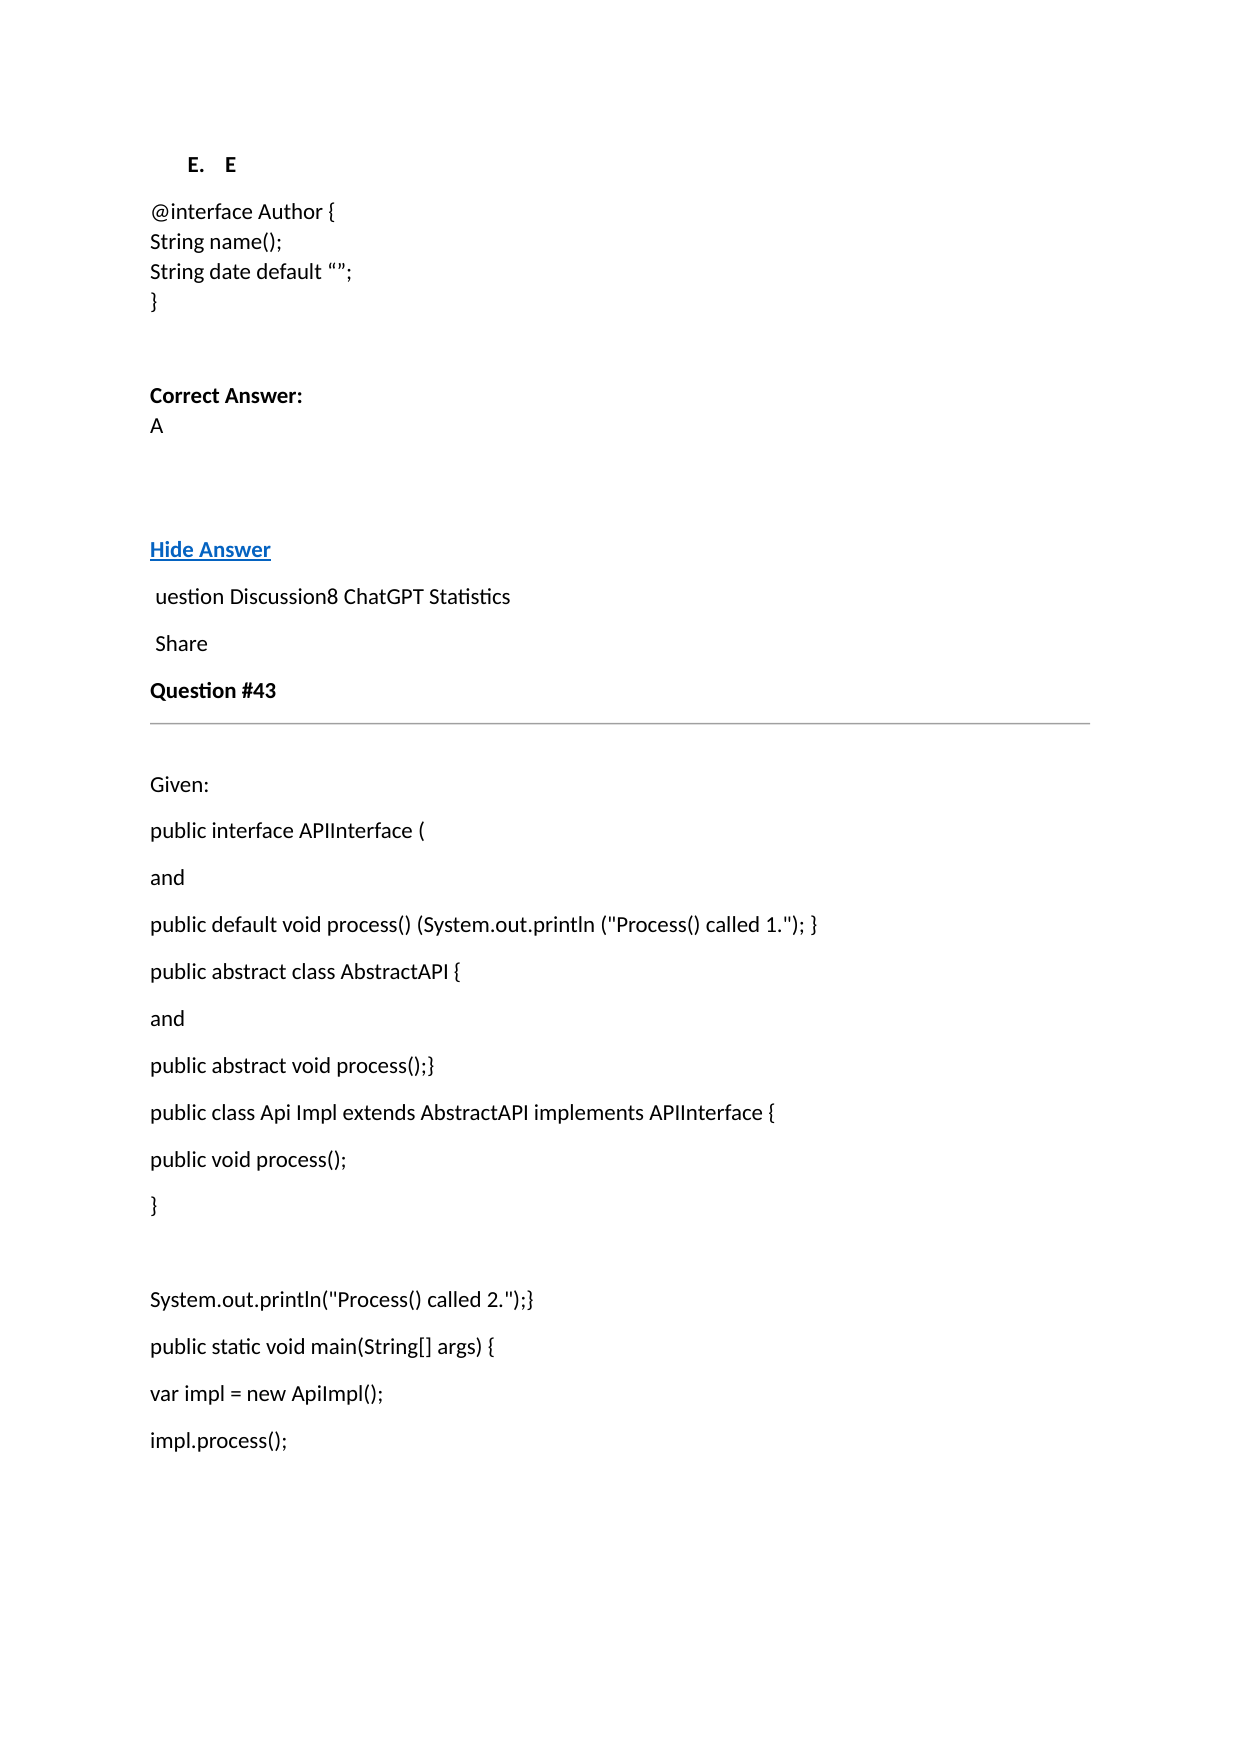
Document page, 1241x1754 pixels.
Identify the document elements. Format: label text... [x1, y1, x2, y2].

text public abstract void process();} [150, 1051, 1090, 1079]
text var impl = new ApiImpl(); [150, 1379, 1090, 1407]
text } [150, 1192, 1090, 1220]
text public static void main(String[] args) { [150, 1332, 1090, 1360]
list E [187, 150, 1090, 178]
text public interface APIInterface ( [150, 817, 1090, 845]
text public class Api Impl extends AbstractAPI implements APIInterface { [150, 1098, 1090, 1126]
text @interface Author { String name(); String date default “”; } [150, 197, 1090, 316]
text Given: [150, 770, 1090, 798]
text public abstract class AbstractAPI { [150, 957, 1090, 985]
text and [150, 863, 1090, 892]
text System.out.println("Process() called 2.");} [150, 1285, 1090, 1313]
text Hide Answer [150, 535, 1090, 563]
text and [150, 1004, 1090, 1032]
text public void process(); [150, 1145, 1090, 1173]
text Question #43 [150, 676, 1090, 704]
text Correct Answer: A [150, 381, 1090, 470]
text Share [150, 629, 1090, 657]
text impl.process(); [150, 1426, 1090, 1454]
text public default void process() (System.out.println ("Process() called 1."); } [150, 910, 1090, 938]
text uestion Discussion8 ChatGPT Statistics [150, 582, 1090, 610]
